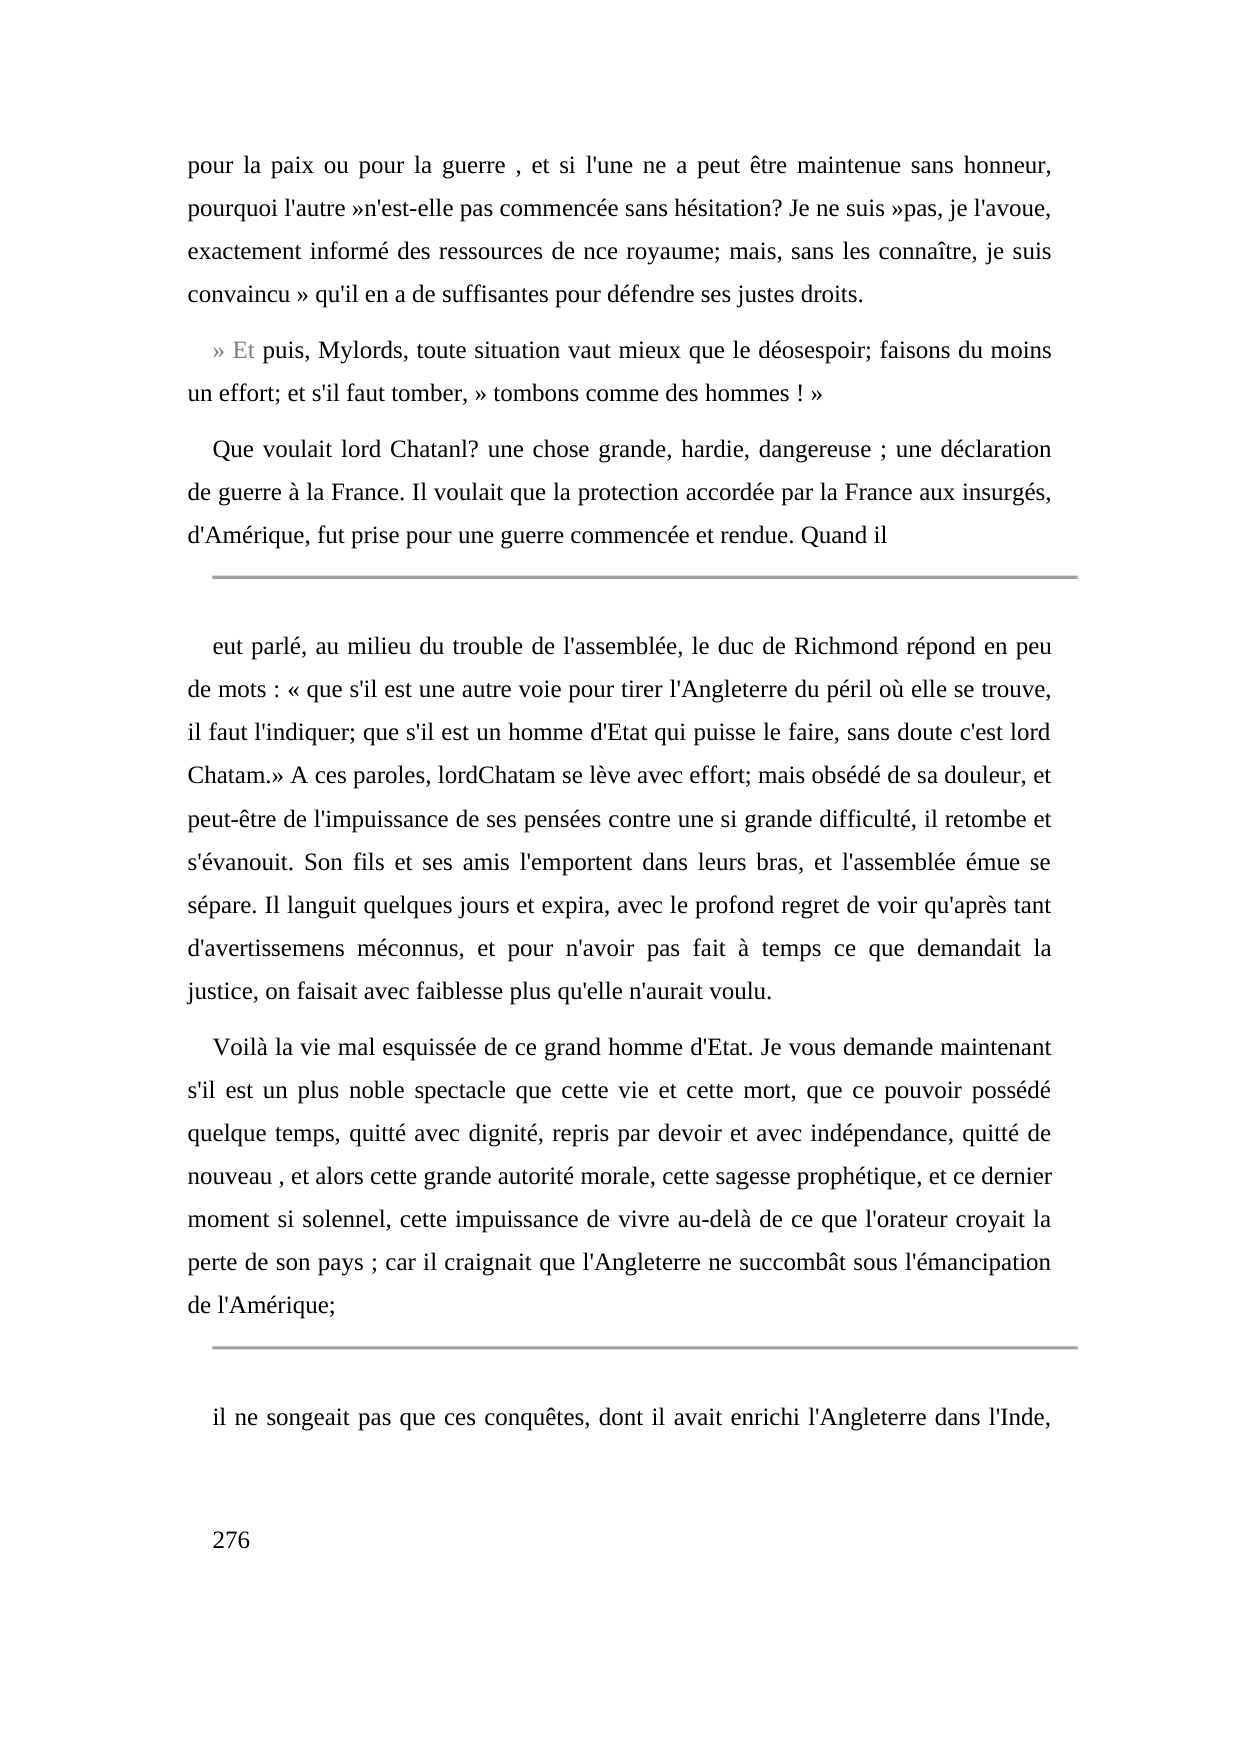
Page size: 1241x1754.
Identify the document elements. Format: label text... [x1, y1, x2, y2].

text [187, 150, 1053, 308]
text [187, 1402, 1053, 1431]
text eut parlé, au milieu du trouble de l'assemblée, le duc de Richmond répond en peu de mots : « que s'il est une autre voie pour tirer l'Angleterre du péril où elle se trouve, il faut l'indiquer; que s'il est un homme d'Etat qui puisse le faire, sans doute c'est lord Chatam.» A ces paroles, lordChatam se lève avec effort; mais obsédé de sa douleur, et peut-être de l'impuissance de ses pensées contre une si grande difficulté, il retombe et s'évanouit. Son fils et ses amis l'emportent dans leurs bras, et l'assemblée émue se sépare. Il languit quelques jours et expira, avec le profond regret de voir qu'après tant d'avertissemens méconnus, et pour n'avoir pas fait à temps ce que demandait la justice, on faisait avec faiblesse plus qu'elle n'aurait voulu. [187, 631, 1053, 1005]
text » Et puis, Mylords, toute situation vaut mieux que le déosespoir; faisons du moins un effort; et s'il faut tomber, » tombons comme des hommes ! » [187, 335, 1053, 407]
text Que voulait lord Chatanl? une chose grande, hardie, dangereuse ; une déclaration de guerre à la France. Il voulait que la protection accordée par la France aux insurgés, d'Amérique, fut prise pour une guerre commencée et rendue. Quand il [187, 434, 1053, 549]
text Voilà la vie mal esquissée de ce grand homme d'Etat. Je vous demande maintenant s'il est un plus noble spectacle que cette vie et cette mort, que ce pouvoir possédé quelque temps, quitté avec dignité, repris par devoir et avec indépendance, quitté de nouveau , et alors cette grande autorité morale, cette sagesse prophétique, et ce dernier moment si solennel, cette impuissance de vivre au-delà de ce que l'orateur croyait la perte de son pays ; car il craignait que l'Angleterre ne succombât sous l'émancipation de l'Amérique; [187, 1032, 1053, 1319]
